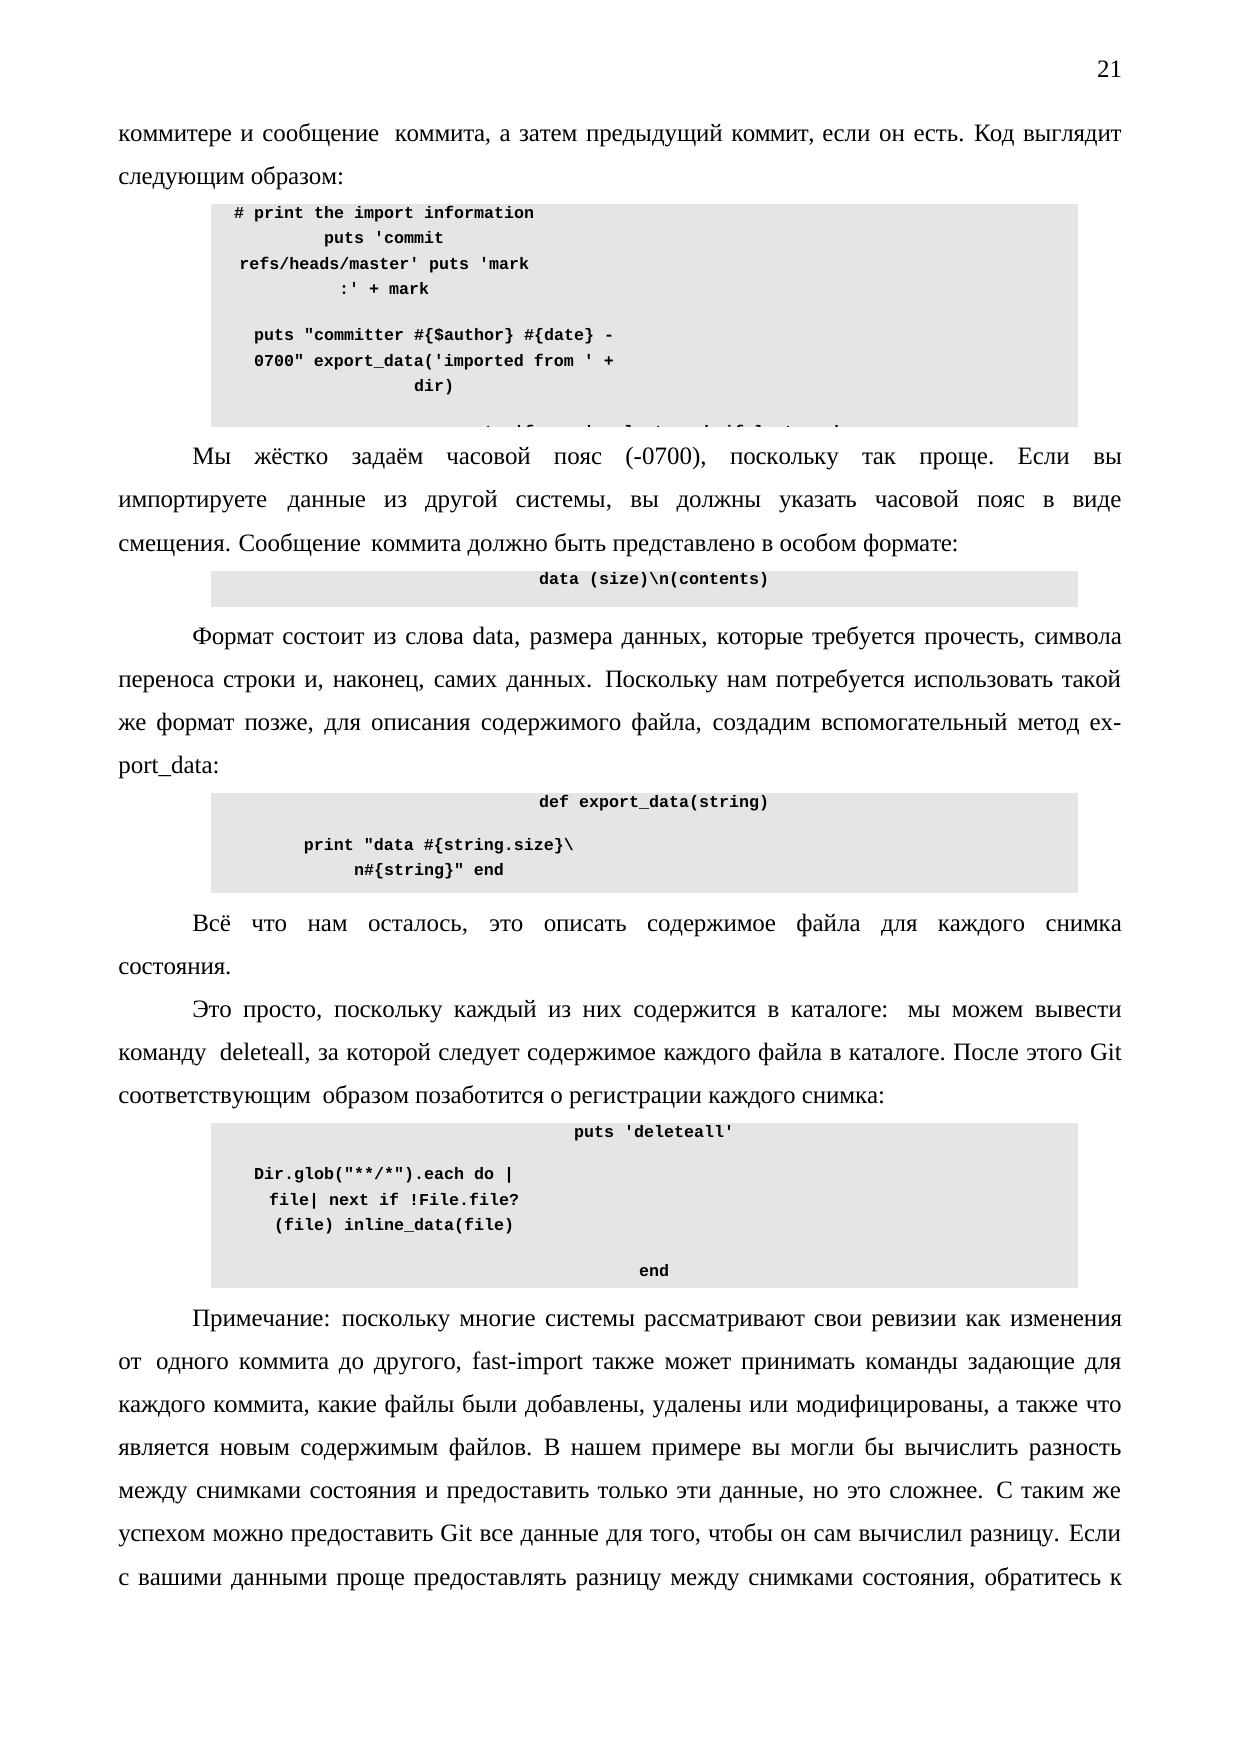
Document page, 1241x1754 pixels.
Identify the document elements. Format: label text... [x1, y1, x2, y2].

text Формат состоит из слова data, размера данных, которые требуется прочесть, символа переноса строки и, наконец, самих данных. Поскольку нам потребуется использовать такой же формат позже, для описания содержимого файла, создадим вспомогательный метод ex- port_data: [118, 621, 1122, 779]
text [118, 1303, 1122, 1590]
text Мы жёстко задаём часовой пояс (-0700), поскольку так проще. Если вы импортируете данные из другой системы, вы должны указать часовой пояс в виде смещения. Сообщение коммита должно быть представлено в особом формате: [118, 441, 1122, 556]
text Всё что нам осталось, это описать содержимое файла для каждого снимка состояния. [118, 908, 1122, 979]
text Это просто, поскольку каждый из них содержится в каталоге: мы можем вывести команду deleteall, за которой следует содержимое каждого файла в каталоге. После этого Git соответствующим образом позаботится о регистрации каждого снимка: [118, 994, 1122, 1109]
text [118, 118, 1122, 190]
